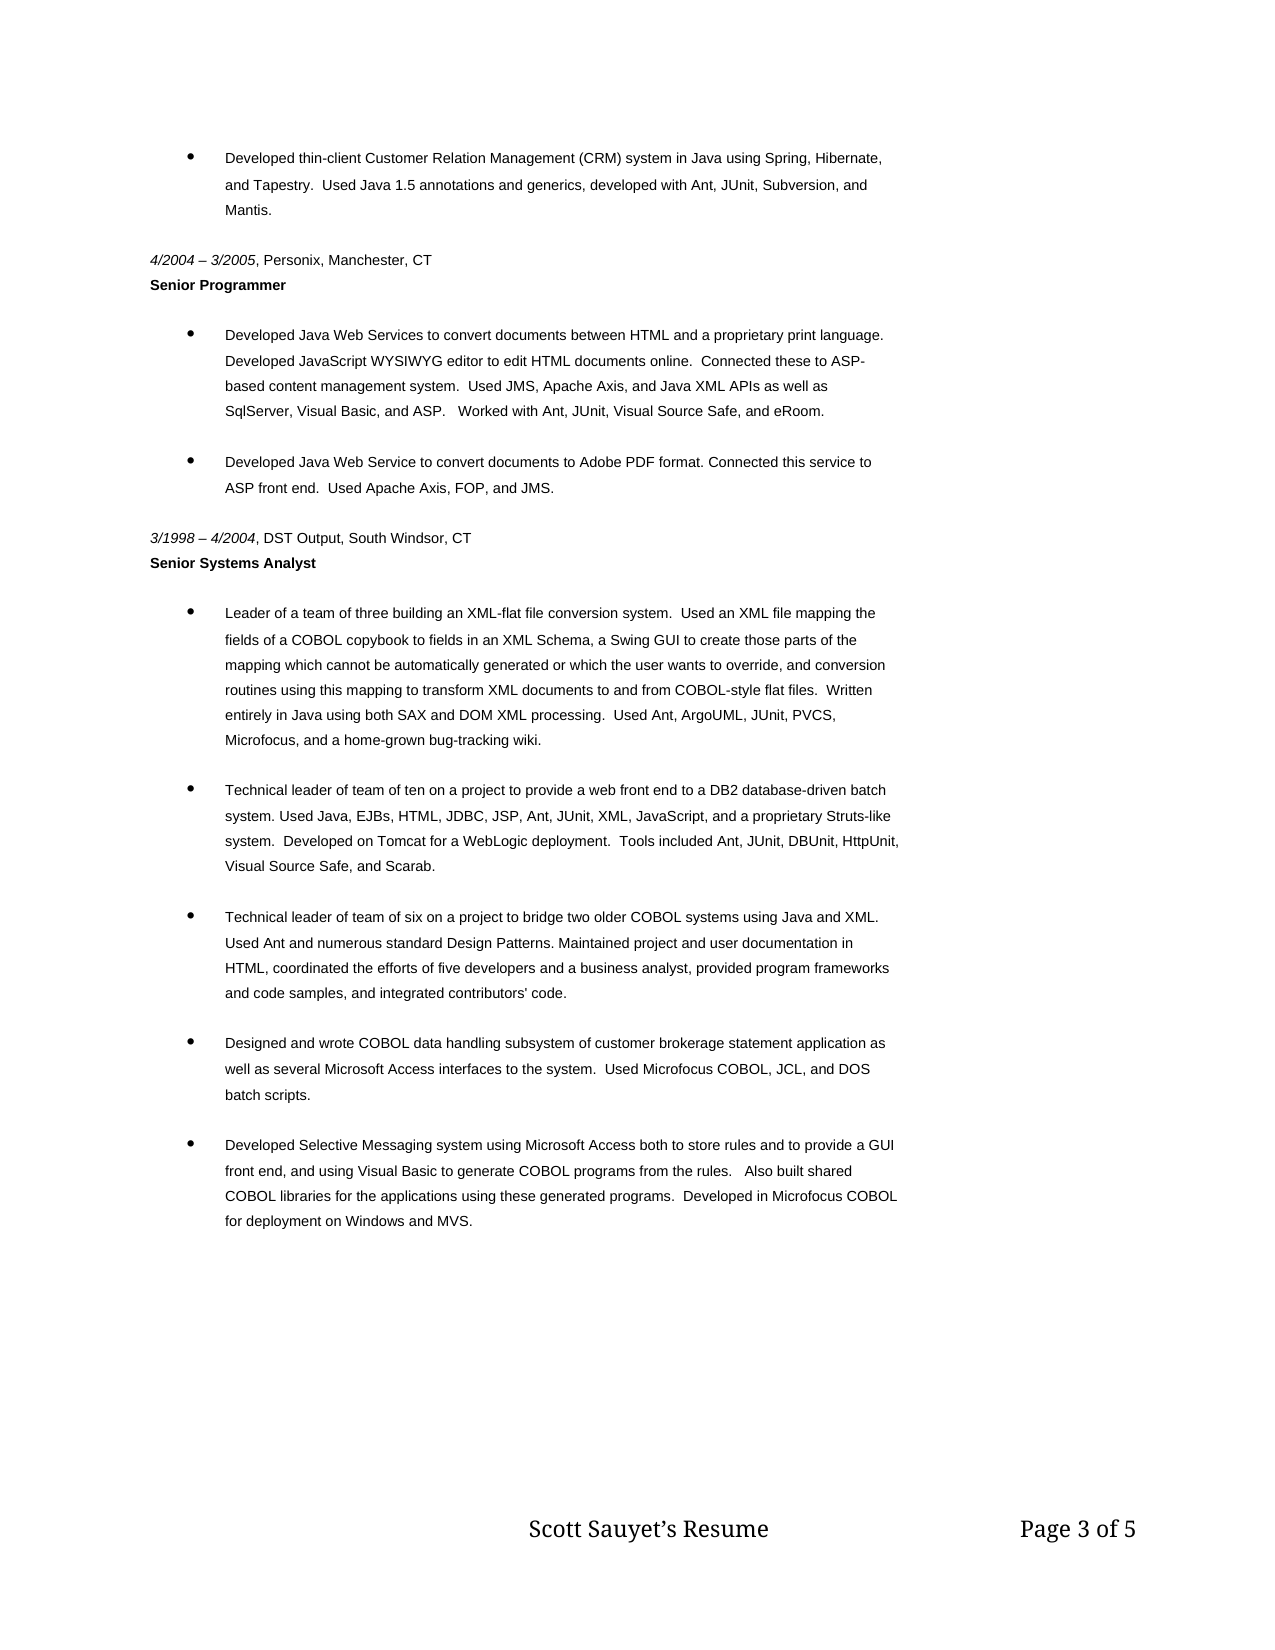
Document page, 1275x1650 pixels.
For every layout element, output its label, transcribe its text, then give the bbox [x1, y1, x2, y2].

list Leader of a team of three building an XML-flat file conversion system. Used an XML file mapping the fields of a COBOL copybook to fields in an XML Schema, a Swing GUI to create those parts of the mapping which cannot be automatically generated or which the user wants to override, and conversion routines using this mapping to transform XML documents to and from COBOL-style flat files. Written entirely in Java using both SAX and DOM XML processing. Used Ant, ArgoUML, JUnit, PVCS, Microfocus, and a home-grown bug-tracking wiki. [187, 605, 900, 748]
list Developed Java Web Service to convert documents to Adobe PDF format. Connected this service to ASP front end. Used Apache Axis, FOP, and JMS. [187, 453, 900, 496]
text Senior Programmer [150, 277, 900, 293]
list Developed thin-client Customer Relation Management (CRM) system in Java using Spring, Hibernate, and Tapestry. Used Java 1.5 annotations and generics, developed with Ant, JUnit, Subversion, and Mantis. [187, 150, 900, 218]
text Senior Systems Analyst [150, 555, 900, 572]
text 4/2004 – 3/2005, Personix, Manchester, CT [150, 251, 900, 268]
list Technical leader of team of ten on a project to provide a web front end to a DB2 database-driven batch system. Used Java, EJBs, HTML, JDBC, JSP, Ant, JUnit, XML, JavaScript, and a proprietary Struts-like system. Developed on Tomcat for a WebLogic deployment. Tools included Ant, JUnit, DBUnit, HttpUnit, Visual Source Safe, and Scarab. [187, 782, 900, 875]
list Developed Java Web Services to convert documents between HTML and a proprietary print language. Developed JavaScript WYSIWYG editor to edit HTML documents online. Connected these to ASP-based content management system. Used JMS, Apache Axis, and Java XML APIs as well as SqlServer, Visual Basic, and ASP. Worked with Ant, JUnit, Visual Source Safe, and eRoom. [187, 327, 900, 420]
list Designed and wrote COBOL data handling subsystem of customer brokerage statement application as well as several Microsoft Access interfaces to the system. Used Microfocus COBOL, JCL, and DOS batch scripts. [187, 1035, 900, 1103]
text 3/1998 – 4/2004, DST Output, South Windsor, CT [150, 530, 900, 546]
list Technical leader of team of six on a project to bridge two older COBOL systems using Java and XML. Used Ant and numerous standard Design Patterns. Maintained project and user documentation in HTML, coordinated the efforts of five developers and a business analyst, provided program frameworks and code samples, and integrated contributors' code. [187, 908, 900, 1001]
list Developed Selective Messaging system using Microsoft Access both to store rules and to provide a GUI front end, and using Visual Basic to generate COBOL programs from the rules. Also built shared COBOL libraries for the applications using these generated programs. Developed in Microfocus COBOL for deployment on Windows and MVS. [187, 1136, 900, 1229]
